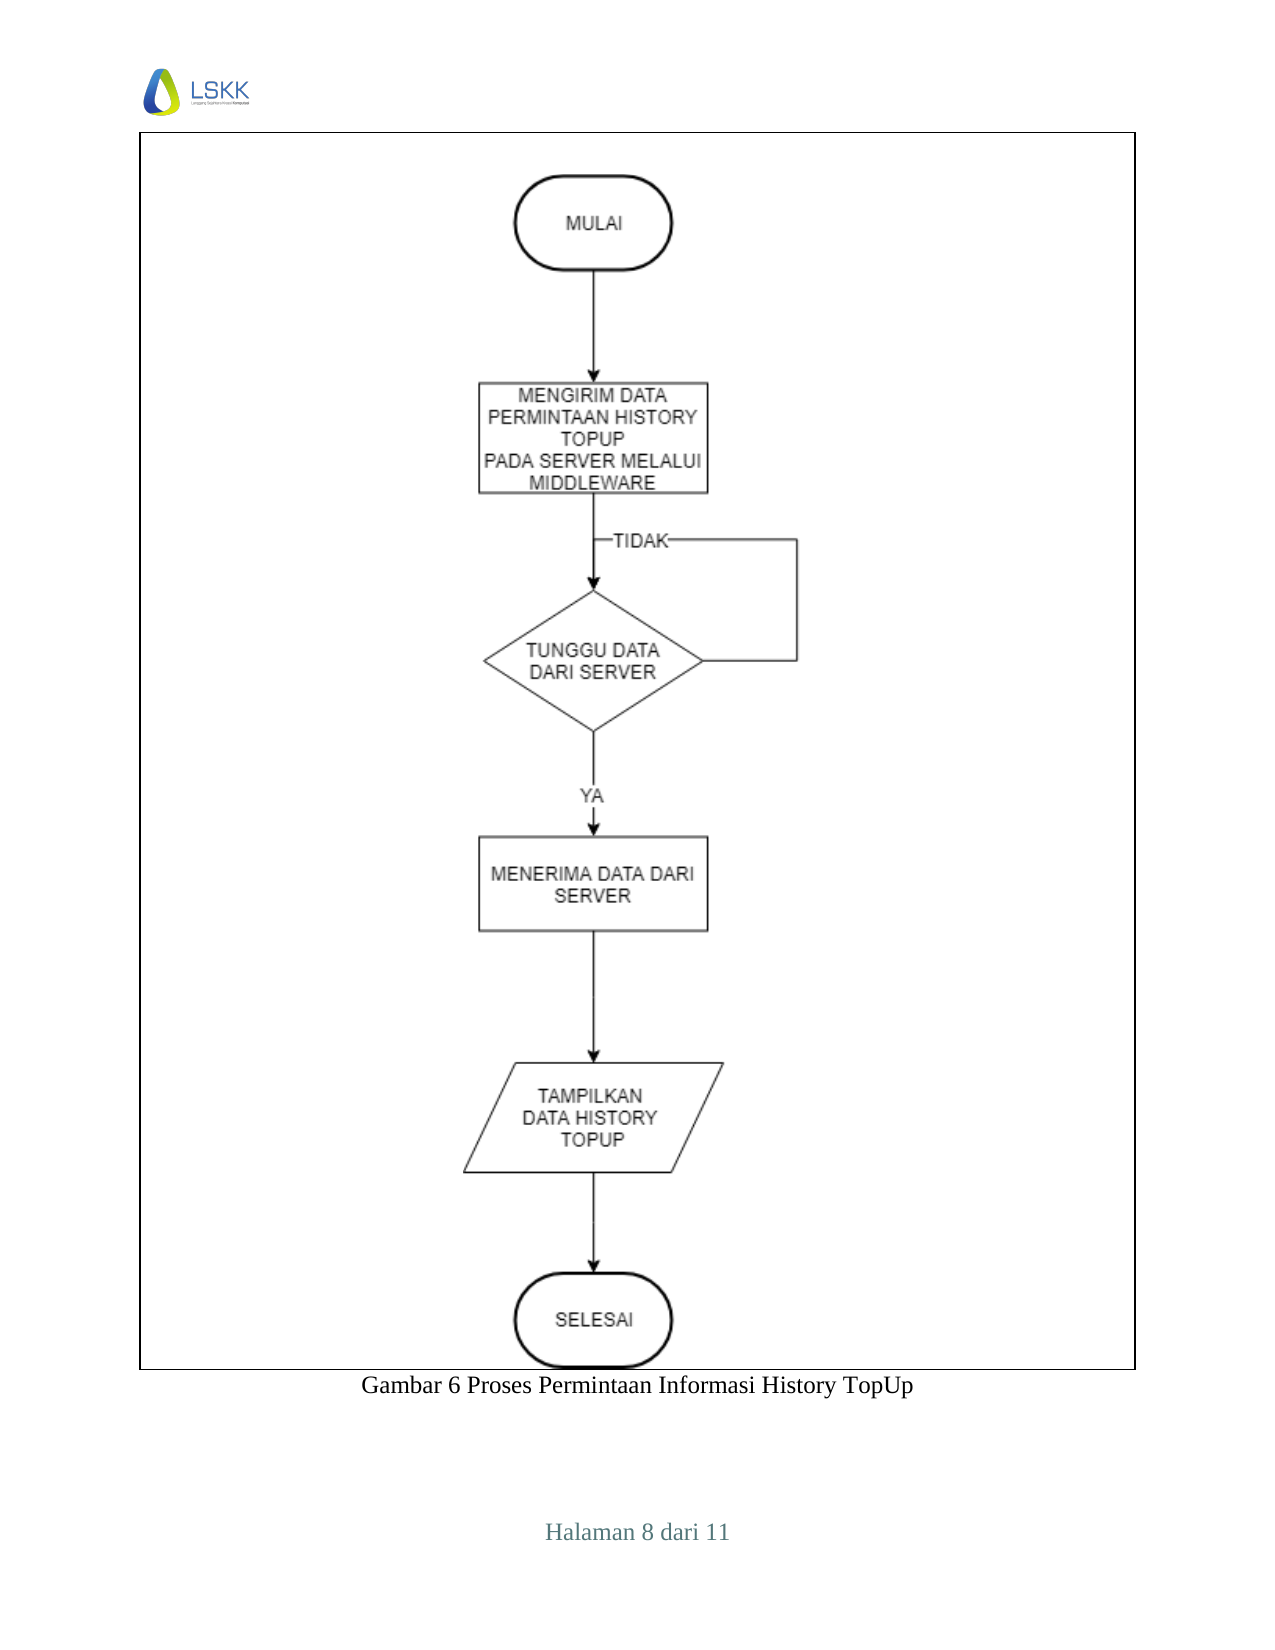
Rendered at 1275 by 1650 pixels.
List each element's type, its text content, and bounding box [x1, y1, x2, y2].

picture [463, 174, 812, 1369]
picture [142, 67, 251, 117]
table_header [141, 133, 1134, 1369]
